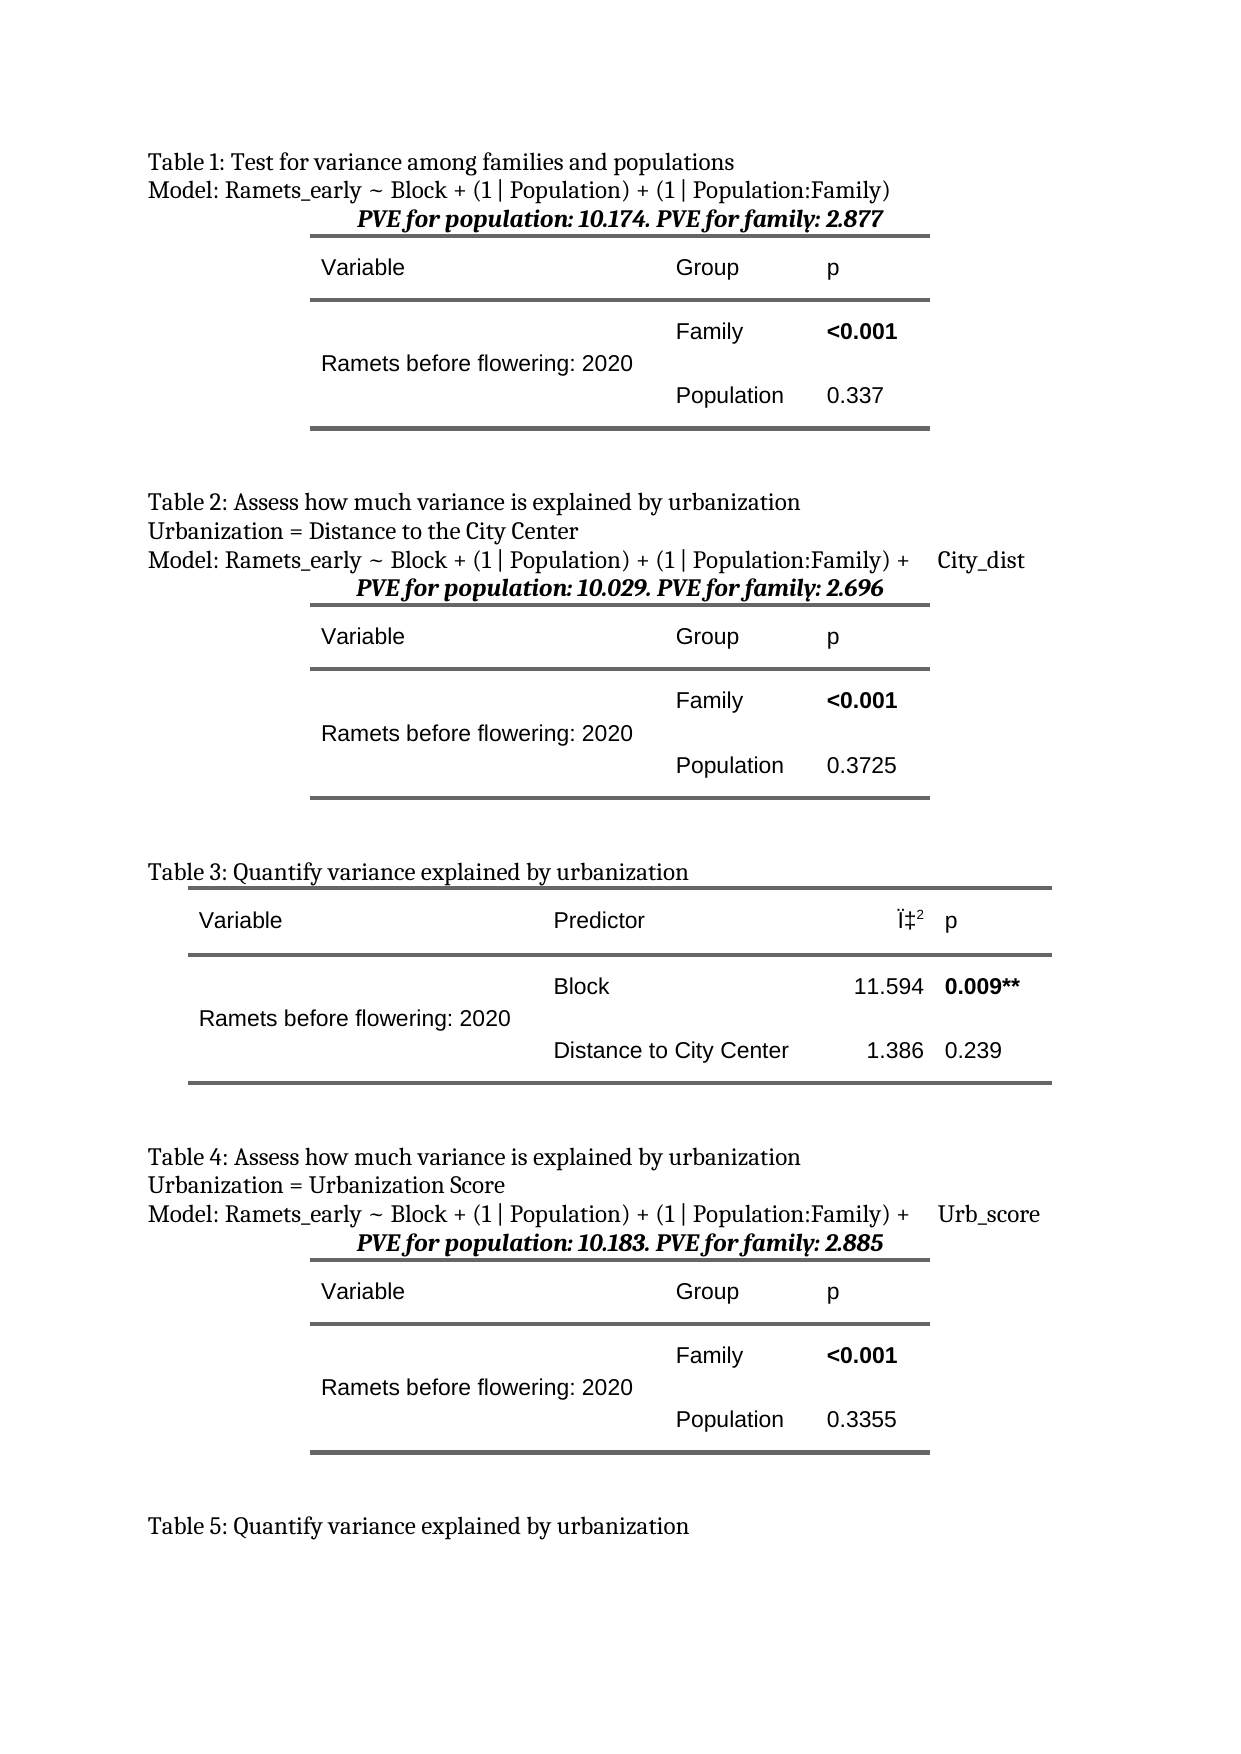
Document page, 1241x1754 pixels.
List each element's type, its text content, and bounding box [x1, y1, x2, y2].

table_header p [816, 607, 930, 667]
text Table 1: Test for variance among families and populations [148, 148, 1093, 176]
table_cell Family [665, 302, 816, 362]
table_cell Ramets before flowering: 2020 [310, 671, 665, 796]
text Table 3: Quantify variance explained by urbanization [148, 857, 1093, 886]
text Table 4: Assess how much variance is explained by urbanization [148, 1143, 1093, 1171]
table_cell 0.3355 [816, 1386, 930, 1450]
text PVE for population: 10.183. PVE for family: 2.885 [148, 1229, 1093, 1258]
table_header p [816, 1262, 930, 1322]
table_cell 0.3725 [816, 731, 930, 796]
text Model: Ramets_early ~ Block + (1 | Population) + (1 | Population:Family) + City_dist [148, 546, 1093, 574]
table_cell 0.009** [934, 957, 1052, 1017]
text Model: Ramets_early ~ Block + (1 | Population) + (1 | Population:Family) [148, 176, 1093, 205]
table_cell 11.594 [821, 957, 934, 1017]
table_cell Population [665, 731, 816, 796]
table_cell Distance to City Center [543, 1017, 821, 1081]
text Table 5: Quantify variance explained by urbanization [148, 1512, 1093, 1541]
table_cell <0.001 [816, 671, 930, 731]
table_cell 1.386 [821, 1017, 934, 1081]
table_cell 0.239 [934, 1017, 1052, 1081]
table_header p [934, 890, 1052, 952]
table_header Variable [310, 238, 665, 298]
table_cell Population [665, 1386, 816, 1450]
table_header Group [665, 1262, 816, 1322]
text Model: Ramets_early ~ Block + (1 | Population) + (1 | Population:Family) + Urb_score [148, 1200, 1093, 1229]
table_cell 0.337 [816, 362, 930, 426]
text PVE for population: 10.174. PVE for family: 2.877 [148, 205, 1093, 234]
table_cell Ramets before flowering: 2020 [188, 957, 543, 1081]
table_cell Ramets before flowering: 2020 [310, 1326, 665, 1450]
text Table 2: Assess how much variance is explained by urbanization [148, 488, 1093, 517]
table_cell <0.001 [816, 1326, 930, 1386]
table_header Predictor [543, 890, 821, 952]
table_cell <0.001 [816, 302, 930, 362]
text Urbanization = Distance to the City Center [148, 517, 1093, 546]
table_header p [816, 238, 930, 298]
text PVE for population: 10.029. PVE for family: 2.696 [148, 574, 1093, 603]
text Urbanization = Urbanization Score [148, 1171, 1093, 1200]
table_header Variable [310, 607, 665, 667]
table_header Group [665, 607, 816, 667]
table_cell Population [665, 362, 816, 426]
table_header Variable [188, 890, 543, 952]
table_cell Block [543, 957, 821, 1017]
table_cell Family [665, 671, 816, 731]
table_cell Family [665, 1326, 816, 1386]
table_header Variable [310, 1262, 665, 1322]
table_header Group [665, 238, 816, 298]
table_header Ï‡2 [821, 890, 934, 952]
table_cell Ramets before flowering: 2020 [310, 302, 665, 426]
